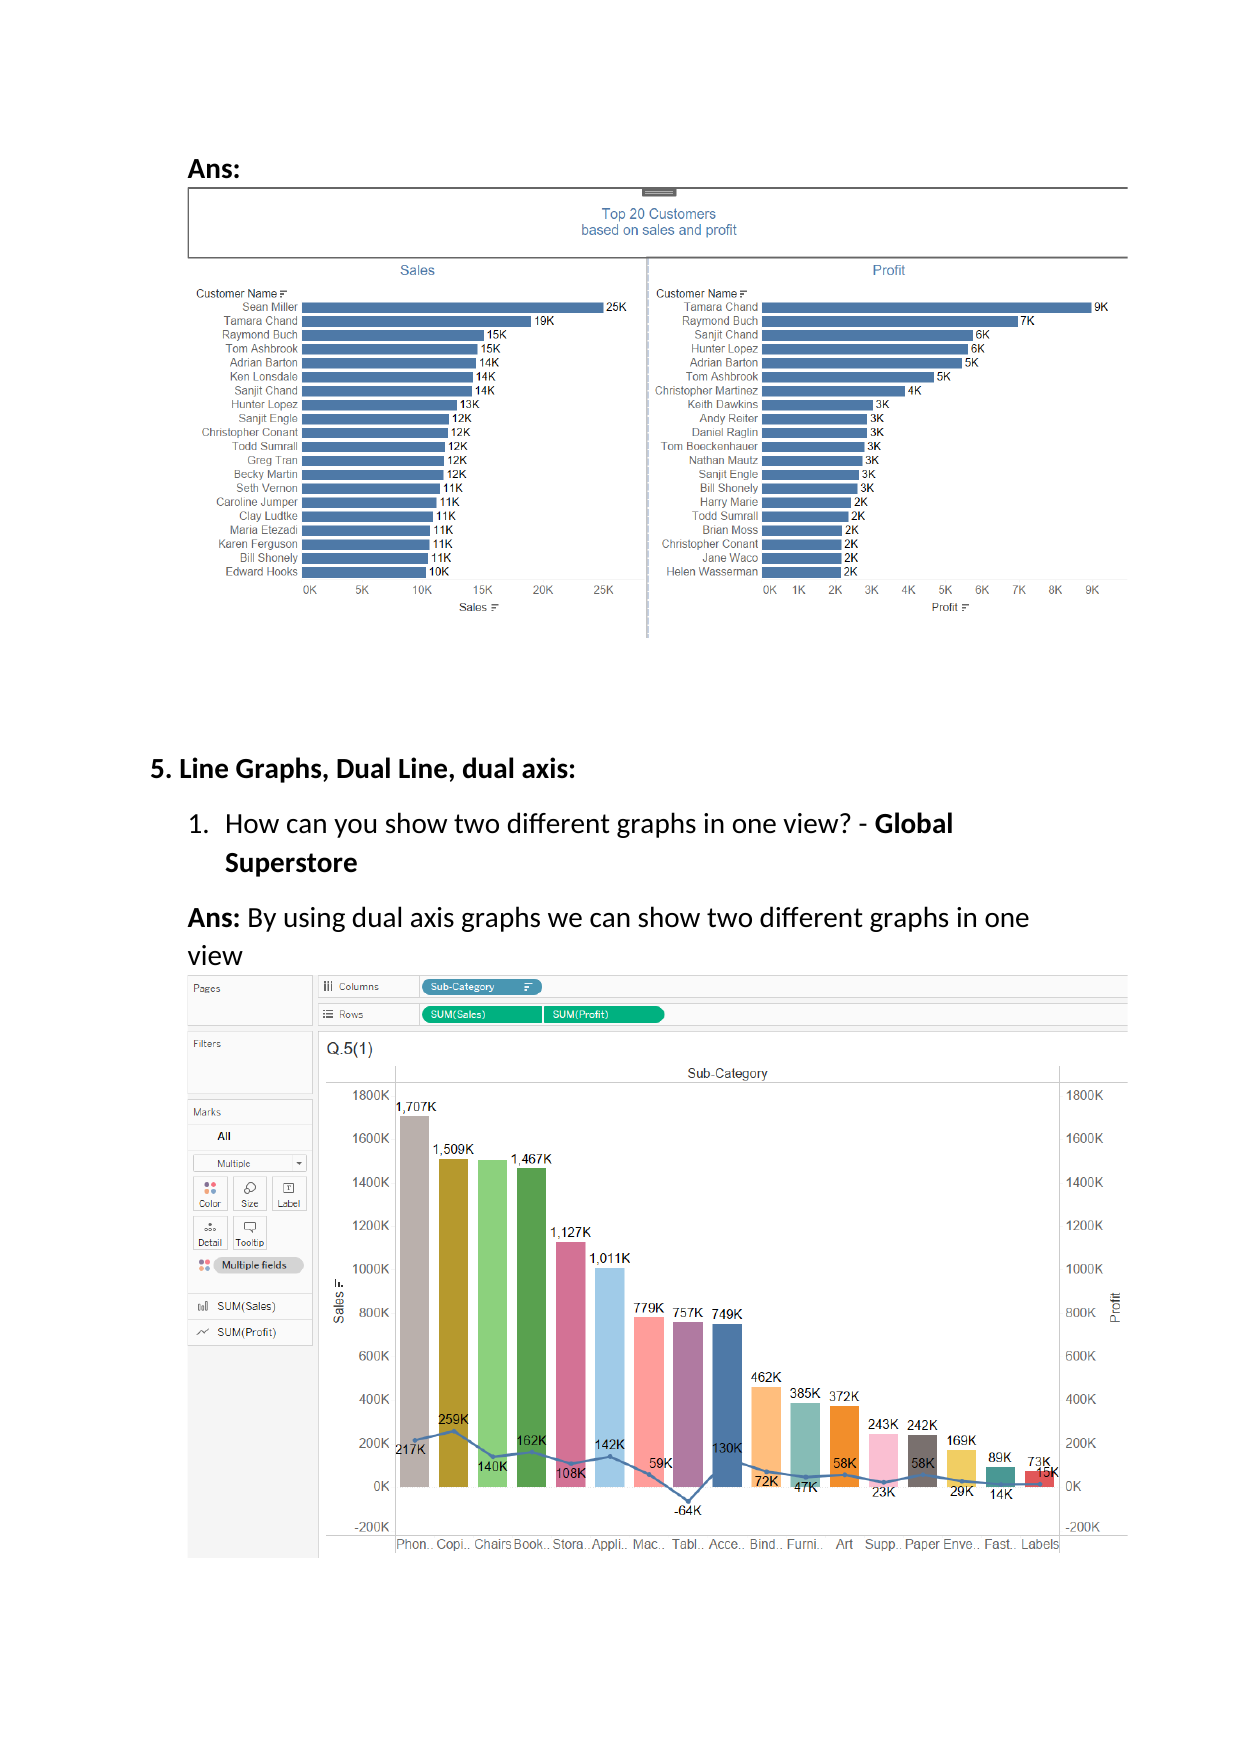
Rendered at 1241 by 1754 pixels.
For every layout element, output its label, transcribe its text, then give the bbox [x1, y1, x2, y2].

picture [187, 975, 1128, 1558]
text Ans: [187, 150, 1090, 187]
list How can you show two different graphs in one view? - Global Superstore [187, 805, 1090, 879]
text 5. Line Graphs, Dual Line, dual axis: [150, 750, 1090, 786]
picture [187, 187, 1128, 638]
text Ans: By using dual axis graphs we can show two different graphs in one view [187, 899, 1090, 975]
